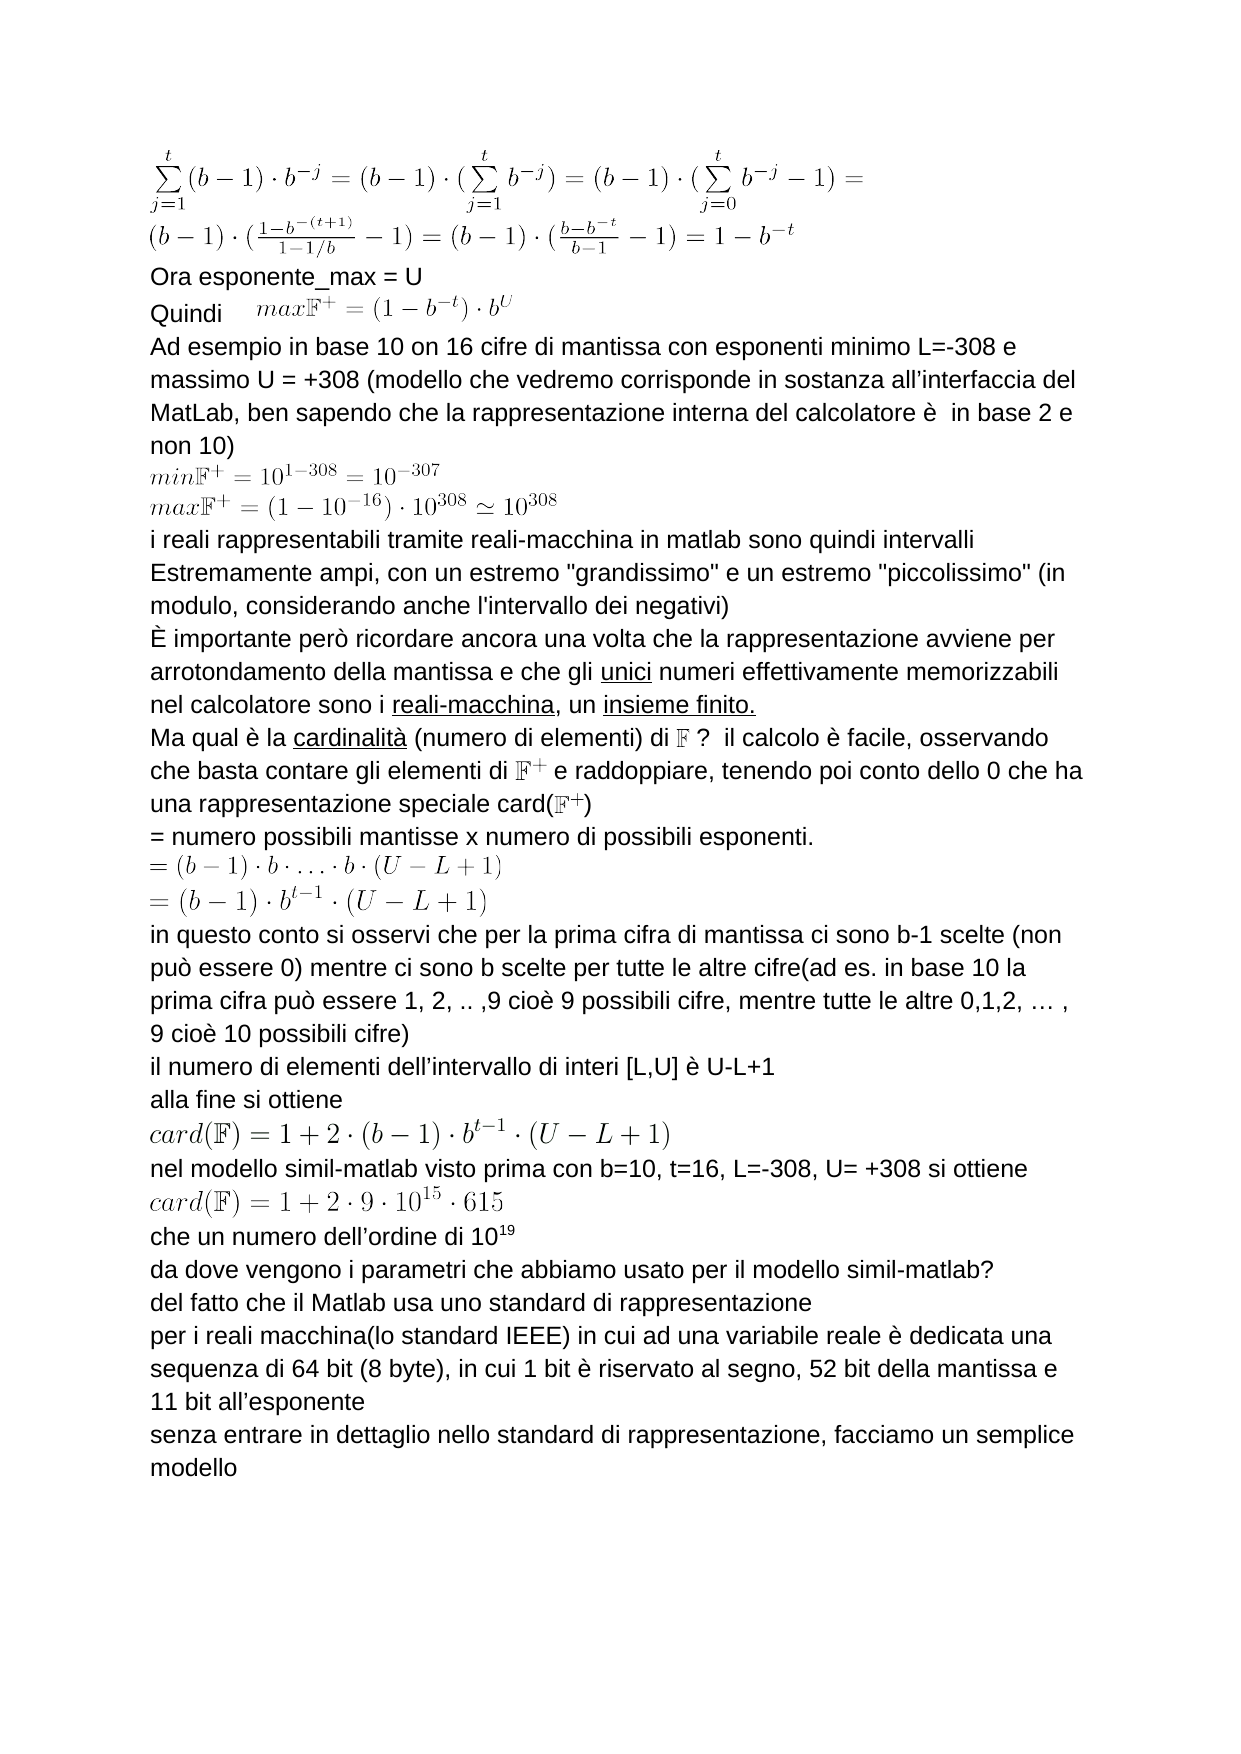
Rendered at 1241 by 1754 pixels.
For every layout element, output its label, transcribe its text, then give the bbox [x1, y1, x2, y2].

text per i reali macchina(lo standard IEEE) in cui ad una variabile reale è dedicata una sequenza di 64 bit (8 byte), in cui 1 bit è riservato al segno, 52 bit della mantissa e 11 bit all’esponente [150, 1321, 1090, 1416]
picture [676, 729, 690, 747]
picture [515, 758, 547, 780]
text i reali rappresentabili tramite reali-macchina in matlab sono quindi intervalli [150, 525, 1090, 553]
text da dove vengono i parametri che abbiamo usato per il modello simil-matlab? [150, 1255, 1090, 1283]
picture [257, 295, 514, 322]
text alla fine si ottiene [150, 1085, 1090, 1114]
picture [554, 793, 584, 813]
picture [150, 1186, 503, 1218]
text È importante però ricordare ancora una volta che la rappresentazione avviene per arrotondamento della mantissa e che gli unici numeri effettivamente memorizzabili nel calcolatore sono i reali-macchina, un insieme finito. [150, 624, 1090, 719]
text Quindi [150, 295, 1090, 327]
text che un numero dell’ordine di 1019 [150, 1222, 1090, 1250]
picture [150, 885, 486, 917]
text in questo conto si osservi che per la prima cifra di mantissa ci sono b-1 scelte (non può essere 0) mentre ci sono b scelte per tutte le altre cifre(ad es. in base 10 la prima cifra può essere 1, 2, .. ,9 cioè 9 possibili cifre, mentre tutte le altre 0,1,2, … , 9 cioè 10 possibili cifre) [150, 920, 1090, 1048]
text Ad esempio in base 10 on 16 cifre di mantissa con esponenti minimo L=-308 e massimo U = +308 (modello che vedremo corrisponde in sostanza all’interfaccia del MatLab, ben sapendo che la rappresentazione interna del calcolatore è in base 2 e non 10) [150, 332, 1090, 459]
picture [150, 463, 440, 485]
text senza entrare in dettaglio nello standard di rappresentazione, facciamo un semplice modello [150, 1420, 1090, 1482]
text Ma qual è la cardinalità (numero di elementi) di ? il calcolo è facile, osservando che basta contare gli elementi di e raddoppiare, tenendo poi conto dello 0 che ha una rappresentazione speciale card() [150, 723, 1090, 818]
text del fatto che il Matlab usa uno standard di rappresentazione [150, 1288, 1090, 1316]
text Ora esponente_max = U [150, 262, 1090, 291]
text = numero possibili mantisse x numero di possibili esponenti. [150, 822, 1090, 851]
text Estremamente ampi, con un estremo "grandissimo" e un estremo "piccolissimo" (in modulo, considerando anche l'intervallo dei negativi) [150, 558, 1090, 619]
picture [150, 1118, 669, 1150]
picture [150, 216, 794, 258]
picture [150, 855, 501, 880]
picture [150, 493, 557, 521]
picture [150, 150, 863, 213]
text nel modello simil-matlab visto prima con b=10, t=16, L=-308, U= +308 si ottiene [150, 1153, 1090, 1182]
text il numero di elementi dell’intervallo di interi [L,U] è U-L+1 [150, 1052, 1090, 1081]
